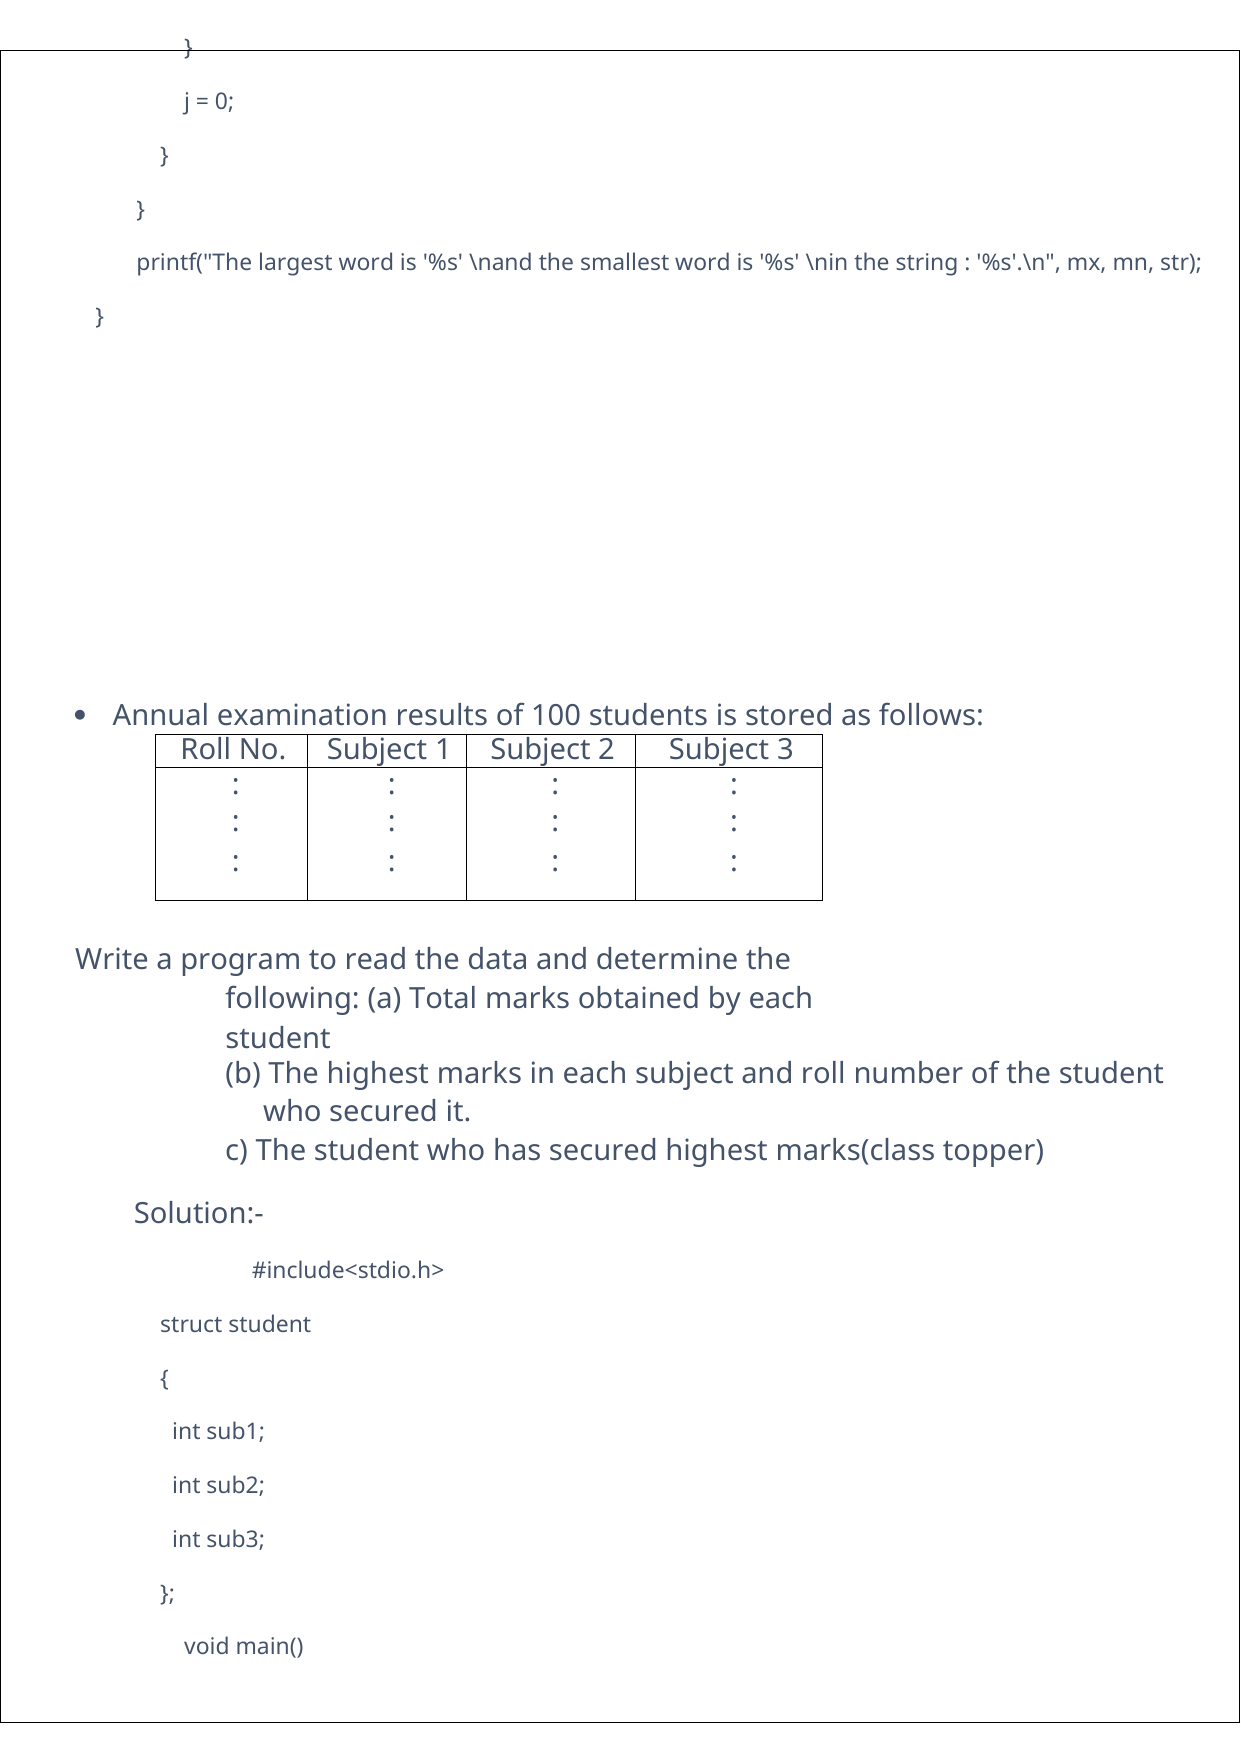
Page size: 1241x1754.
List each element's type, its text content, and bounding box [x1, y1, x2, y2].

text void main() [112, 1630, 1239, 1662]
text #include<stdio.h> [112, 1254, 1239, 1285]
text } [112, 139, 1239, 170]
text } [1, 300, 1239, 331]
text }; [112, 1577, 1239, 1608]
table_header Subject 2 [467, 735, 635, 767]
text printf("The largest word is '%s' \nand the smallest word is '%s' \nin the string : '%s'.\n", mx, mn, str); [112, 246, 1239, 277]
text int sub3; [112, 1523, 1239, 1554]
text } [112, 192, 1239, 224]
table_cell : : : [467, 768, 635, 900]
text c) The student who has secured highest marks(class topper) [75, 1130, 1239, 1169]
text who secured it. [225, 1090, 1239, 1130]
text } [112, 31, 1240, 50]
text int sub1; [112, 1415, 1239, 1447]
table_cell : : : [156, 768, 307, 900]
text Write a program to read the data and determine the following: (a) Total marks obtained by each student [75, 938, 900, 1057]
text (b) The highest marks in each subject and roll number of the student [225, 1057, 1239, 1090]
table_header Roll No. [156, 735, 307, 767]
table_header Subject 1 [308, 735, 466, 767]
text j = 0; [112, 85, 1239, 116]
text struct student [112, 1308, 1239, 1339]
text { [112, 1362, 1239, 1393]
table_cell : : : [308, 768, 466, 900]
table_cell : : : [636, 768, 822, 900]
table_header Subject 3 [636, 735, 822, 767]
text int sub2; [112, 1469, 1239, 1500]
text Solution:- [1, 1192, 1239, 1232]
list Annual examination results of 100 students is stored as follows: [75, 694, 1239, 734]
